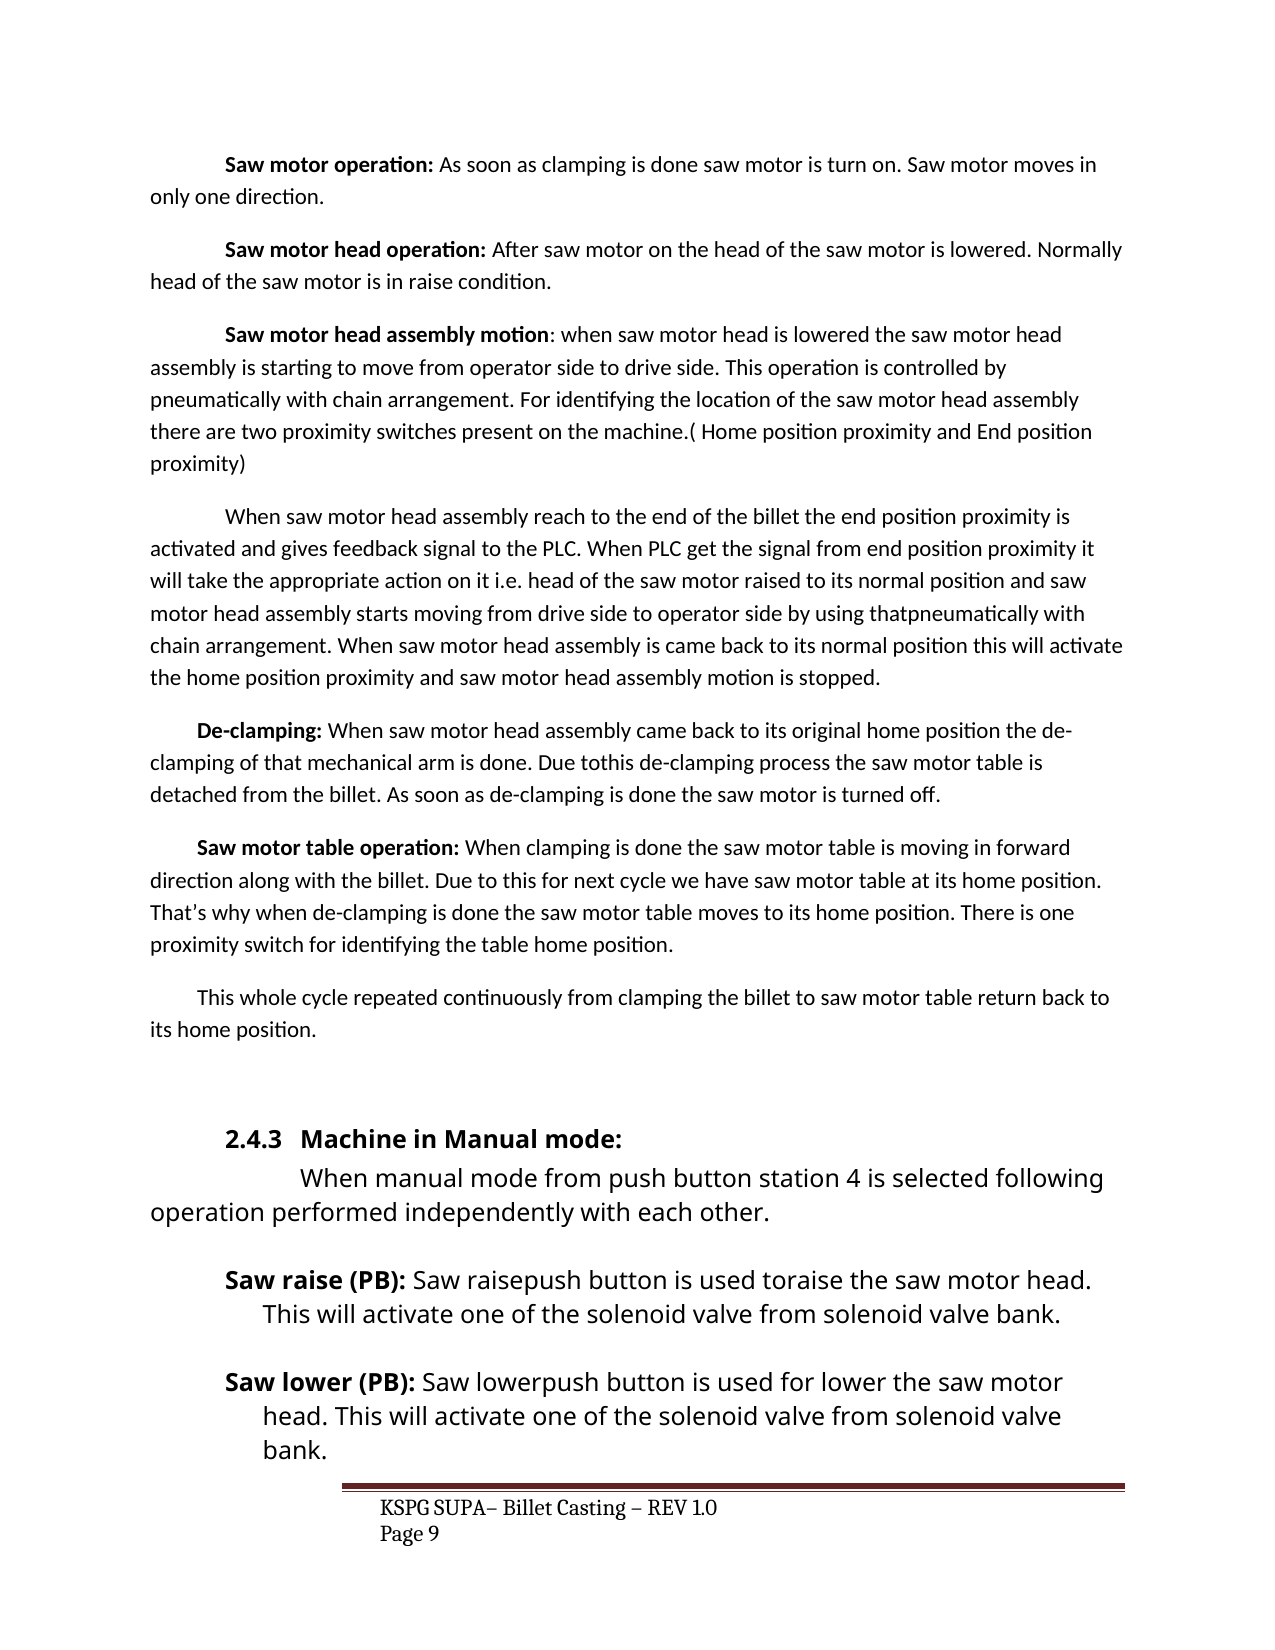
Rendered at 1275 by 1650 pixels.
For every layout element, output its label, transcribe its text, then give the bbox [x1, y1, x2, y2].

text When saw motor head assembly reach to the end of the billet the end position proximity is activated and gives feedback signal to the PLC. When PLC get the signal from end position proximity it will take the appropriate action on it i.e. head of the saw motor raised to its normal position and saw motor head assembly starts moving from drive side to operator side by using thatpneumatically with chain arrangement. When saw motor head assembly is came back to its normal position this will activate the home position proximity and saw motor head assembly motion is stopped. [150, 502, 1125, 691]
text Saw raise (PB): Saw raisepush button is used toraise the saw motor head. This will activate one of the solenoid valve from solenoid valve bank. [225, 1263, 1125, 1331]
text Saw motor head operation: After saw motor on the head of the saw motor is lowered. Normally head of the saw motor is in raise condition. [150, 235, 1125, 295]
text Saw motor operation: As soon as clamping is done saw motor is turn on. Saw motor moves in only one direction. [150, 150, 1125, 210]
text De-clamping: When saw motor head assembly came back to its original home position the de-clamping of that mechanical arm is done. Due tothis de-clamping process the saw motor table is detached from the billet. As soon as de-clamping is done the saw motor is turned off. [150, 716, 1125, 808]
text This whole cycle repeated continuously from clamping the billet to saw motor table return back to its home position. [150, 983, 1125, 1043]
text Saw lower (PB): Saw lowerpush button is used for lower the saw motor head. This will activate one of the solenoid valve from solenoid valve bank. [225, 1365, 1125, 1467]
text Saw motor head assembly motion: when saw motor head is lowered the saw motor head assembly is starting to move from operator side to drive side. This operation is controlled by pneumatically with chain arrangement. For identifying the location of the saw motor head assembly there are two proximity switches present on the machine.( Home position proximity and End position proximity) [150, 320, 1125, 477]
text When manual mode from push button station 4 is selected following operation performed independently with each other. [150, 1161, 1125, 1229]
text Saw motor table operation: When clamping is done the saw motor table is moving in forward direction along with the billet. Due to this for next cycle we have saw motor table at its home position. That’s why when de-clamping is done the saw motor table moves to its home position. There is one proximity switch for identifying the table home position. [150, 833, 1125, 958]
subtitle Machine in Manual mode: [225, 1121, 1125, 1155]
